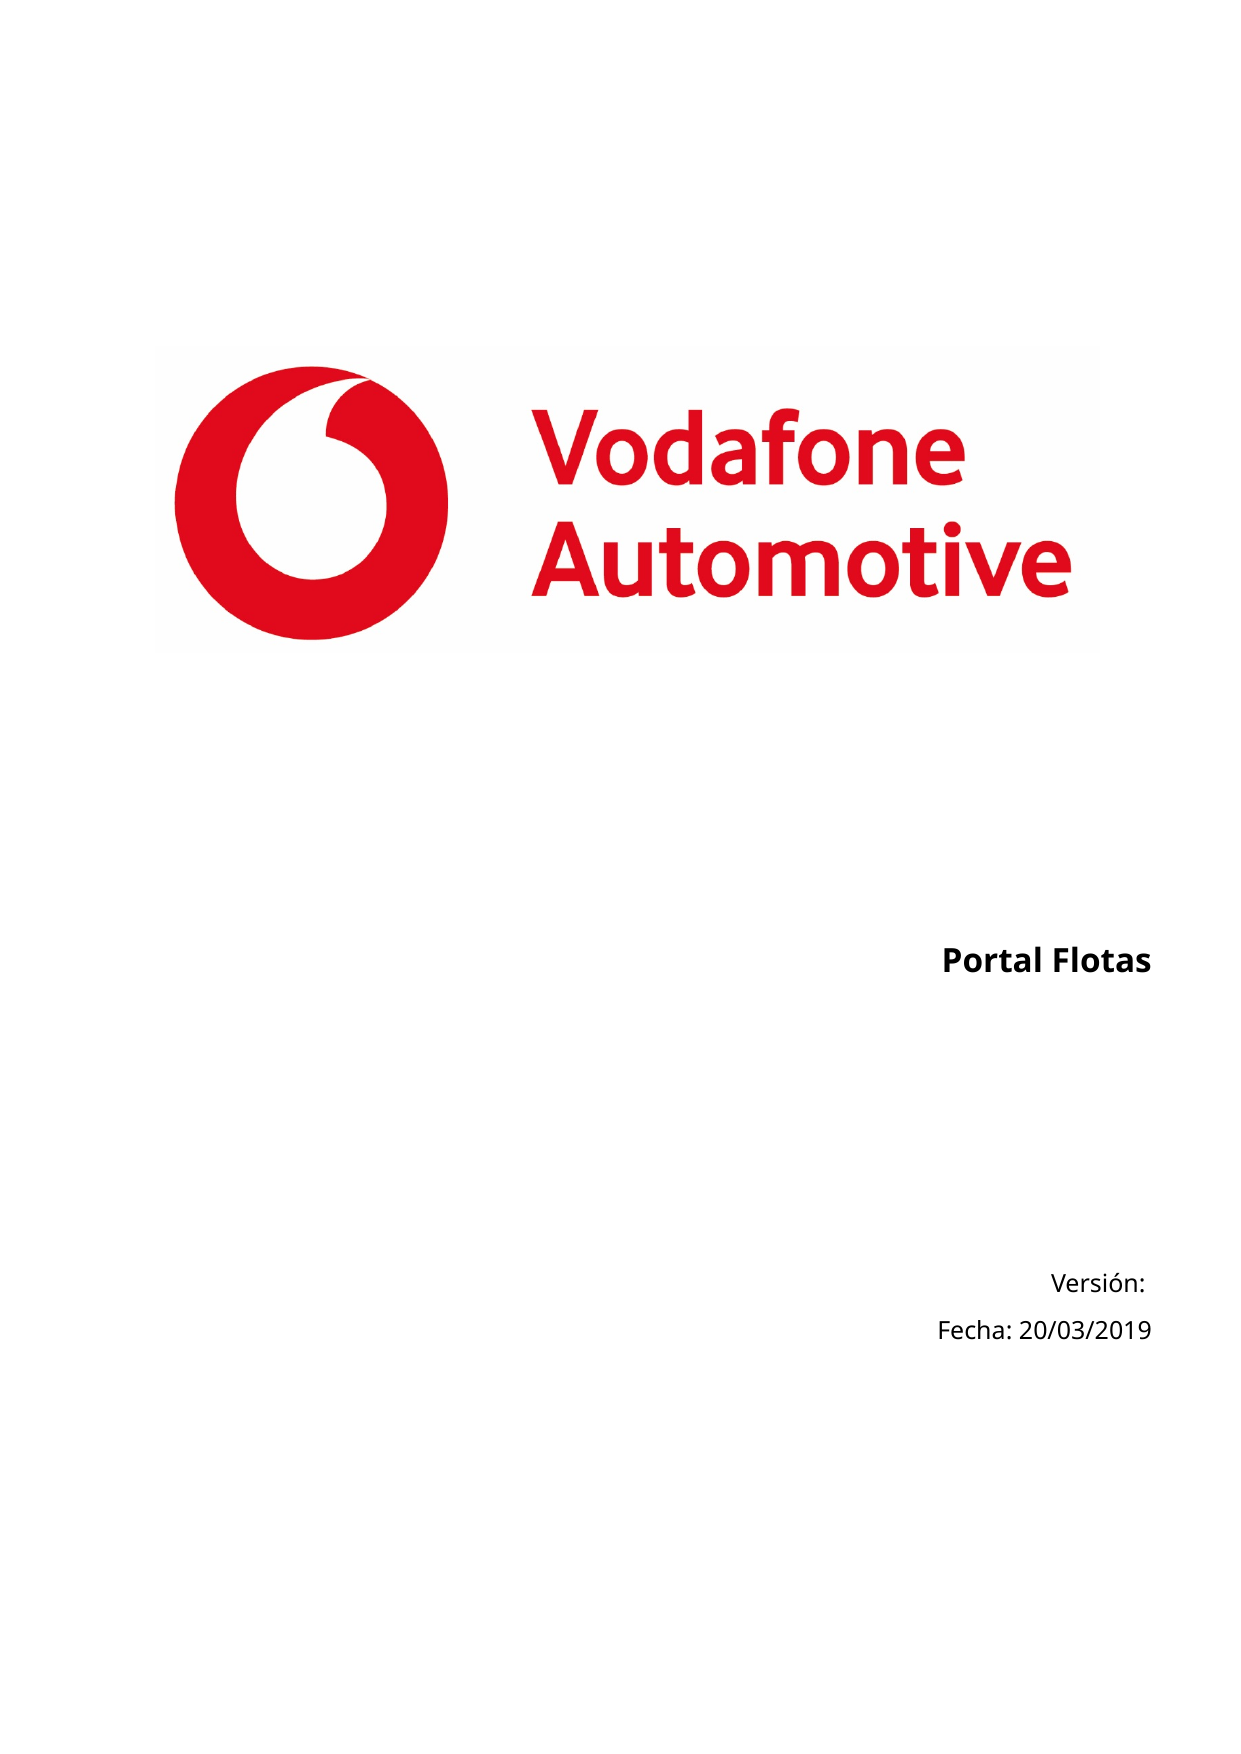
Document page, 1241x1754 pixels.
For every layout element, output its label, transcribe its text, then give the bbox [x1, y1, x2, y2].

text Fecha: 20/03/2019 [103, 1313, 1152, 1347]
picture [155, 346, 1101, 653]
text Versión: [103, 1266, 1152, 1300]
text Portal Flotas [103, 937, 1152, 983]
